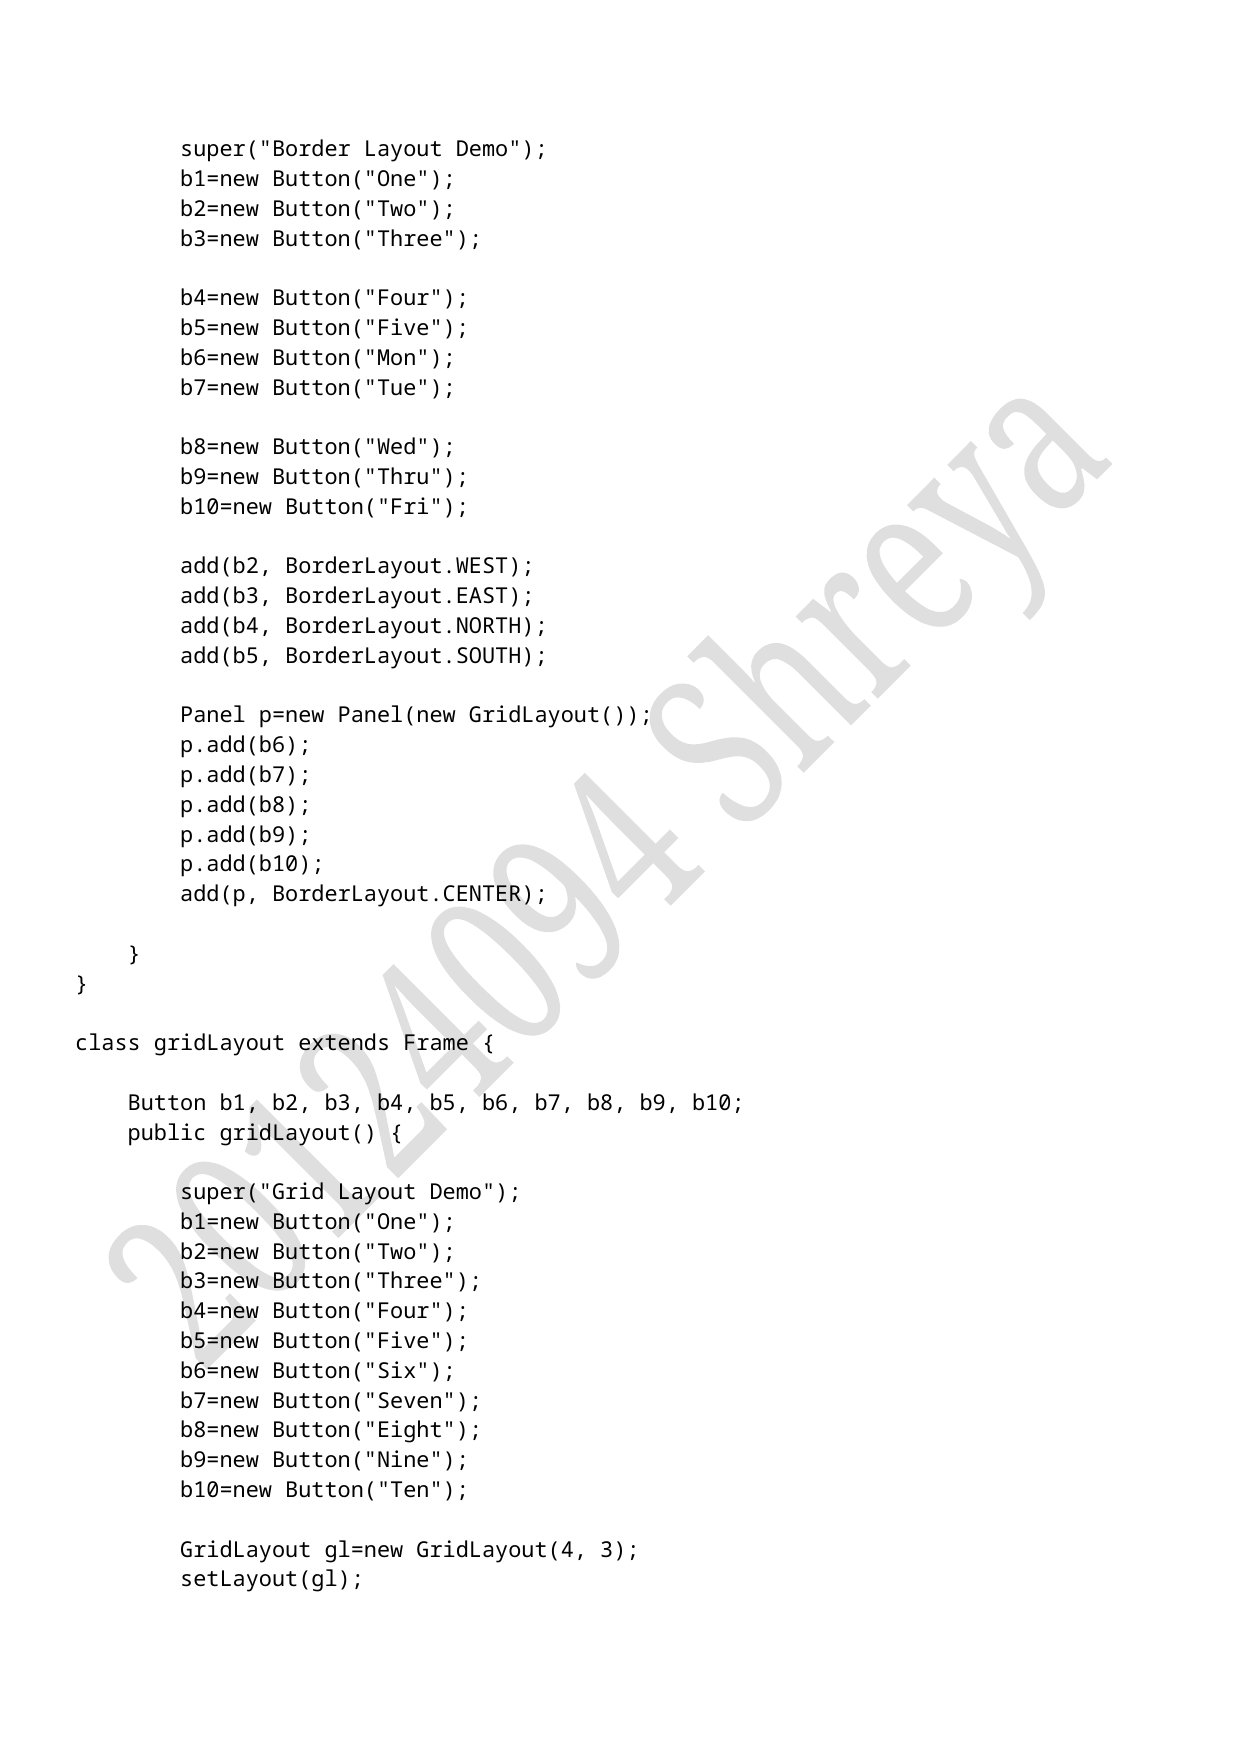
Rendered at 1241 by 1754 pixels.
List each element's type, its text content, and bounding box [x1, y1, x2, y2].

text } [75, 938, 1165, 967]
text p.add(b8); [75, 789, 1165, 818]
text super("Border Layout Demo"); [75, 133, 1165, 163]
text super("Grid Layout Demo"); [75, 1176, 1165, 1206]
text b8=new Button("Wed"); [75, 431, 1165, 461]
text p.add(b10); [75, 848, 1165, 878]
text b7=new Button("Tue"); [75, 372, 1165, 401]
text b4=new Button("Four"); [75, 282, 1165, 312]
text add(p, BorderLayout.CENTER); [75, 878, 1165, 908]
text add(b3, BorderLayout.EAST); [75, 580, 1165, 610]
text setLayout(gl); [75, 1563, 1165, 1593]
text b4=new Button("Four"); [75, 1295, 1165, 1325]
text b5=new Button("Five"); [75, 1325, 1165, 1355]
text class gridLayout extends Frame { [75, 1027, 1165, 1057]
text b10=new Button("Ten"); [75, 1474, 1165, 1504]
text } [75, 967, 1165, 997]
text b9=new Button("Thru"); [75, 461, 1165, 491]
text b1=new Button("One"); [75, 163, 1165, 193]
text add(b5, BorderLayout.SOUTH); [75, 640, 1165, 669]
text b3=new Button("Three"); [75, 223, 1165, 252]
text p.add(b9); [75, 818, 1165, 848]
text b5=new Button("Five"); [75, 312, 1165, 342]
text b2=new Button("Two"); [75, 193, 1165, 223]
text GridLayout gl=new GridLayout(4, 3); [75, 1533, 1165, 1563]
text p.add(b6); [75, 729, 1165, 759]
text b6=new Button("Six"); [75, 1355, 1165, 1384]
text b10=new Button("Fri"); [75, 491, 1165, 521]
text b8=new Button("Eight"); [75, 1414, 1165, 1444]
text add(b2, BorderLayout.WEST); [75, 550, 1165, 580]
text b7=new Button("Seven"); [75, 1384, 1165, 1414]
text b6=new Button("Mon"); [75, 342, 1165, 372]
text b1=new Button("One"); [75, 1206, 1165, 1236]
text p.add(b7); [75, 759, 1165, 789]
text add(b4, BorderLayout.NORTH); [75, 610, 1165, 640]
text Panel p=new Panel(new GridLayout()); [75, 699, 1165, 729]
text b9=new Button("Nine"); [75, 1444, 1165, 1474]
text Button b1, b2, b3, b4, b5, b6, b7, b8, b9, b10; [75, 1087, 1165, 1116]
text public gridLayout() { [75, 1116, 1165, 1146]
text b2=new Button("Two"); [75, 1236, 1165, 1265]
text b3=new Button("Three"); [75, 1265, 1165, 1295]
